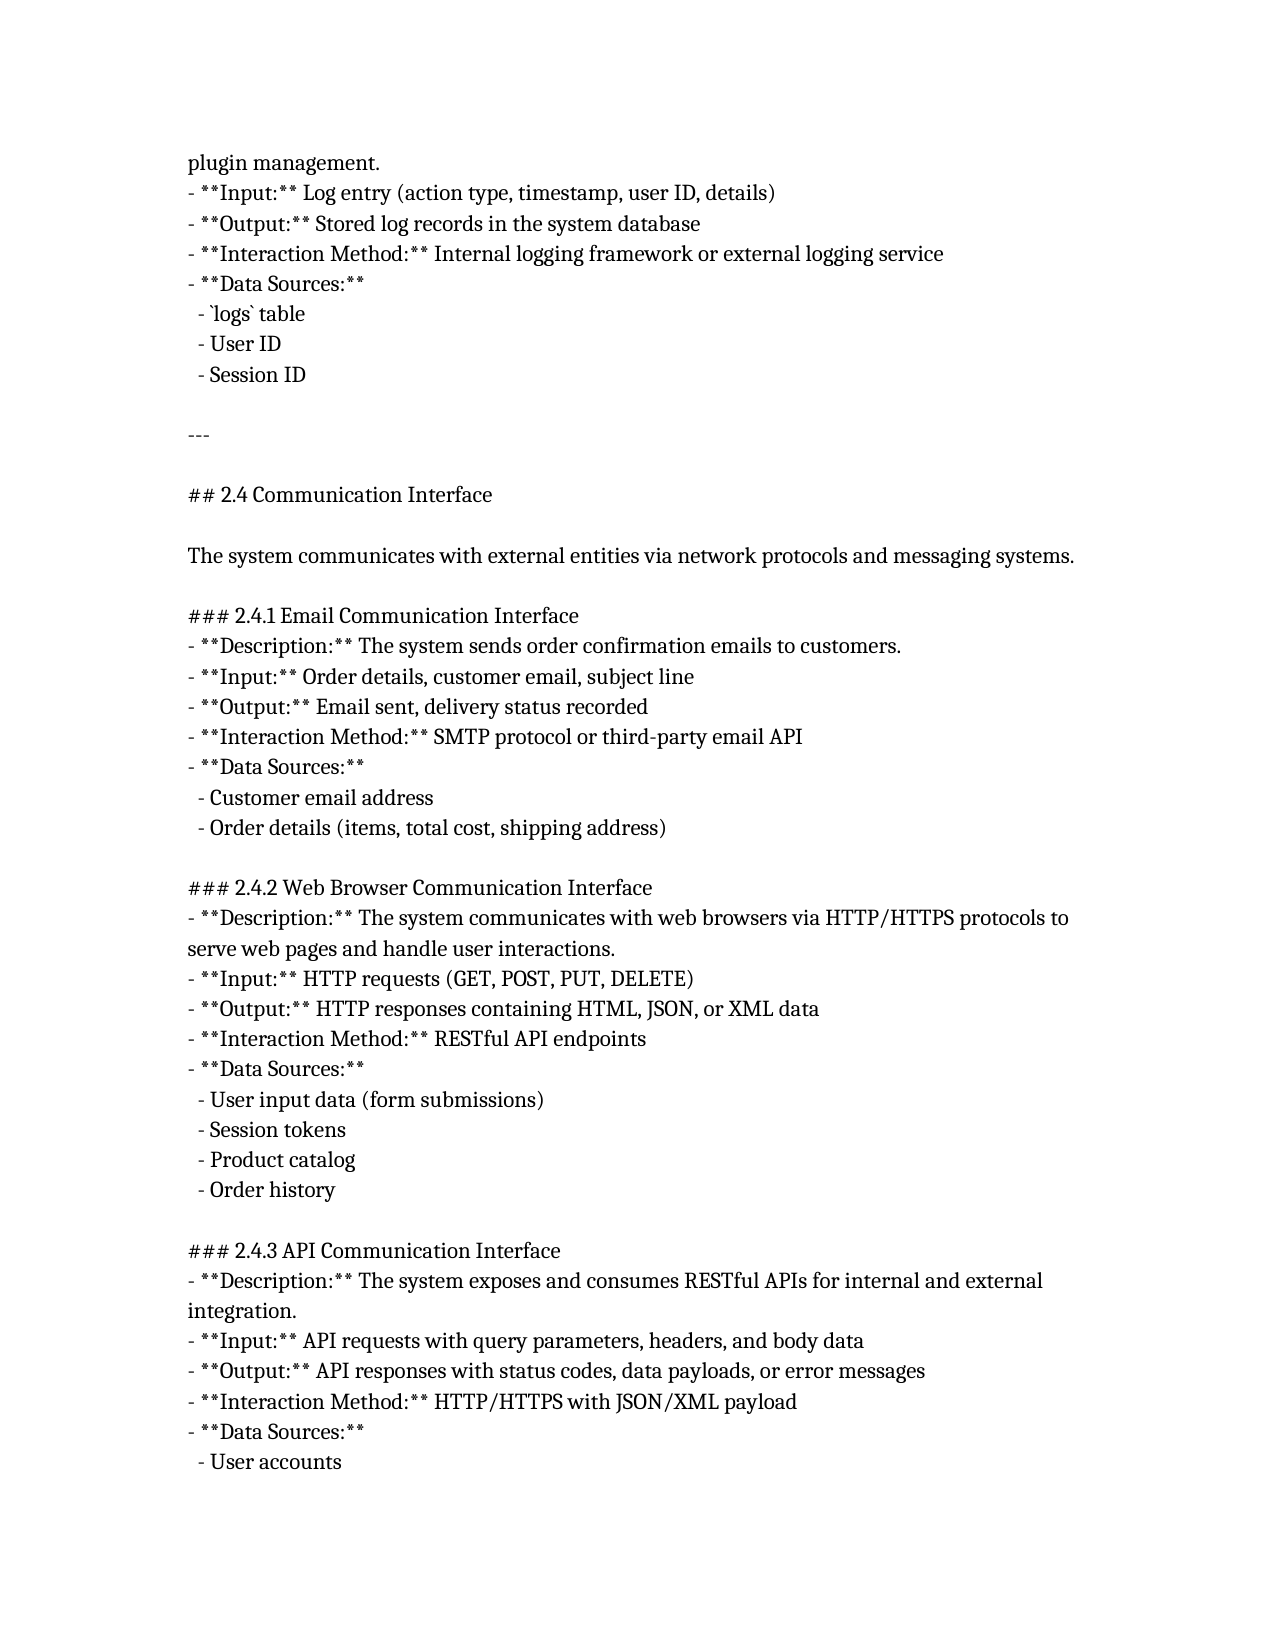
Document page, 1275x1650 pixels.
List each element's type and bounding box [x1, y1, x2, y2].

text [187, 150, 1087, 1475]
